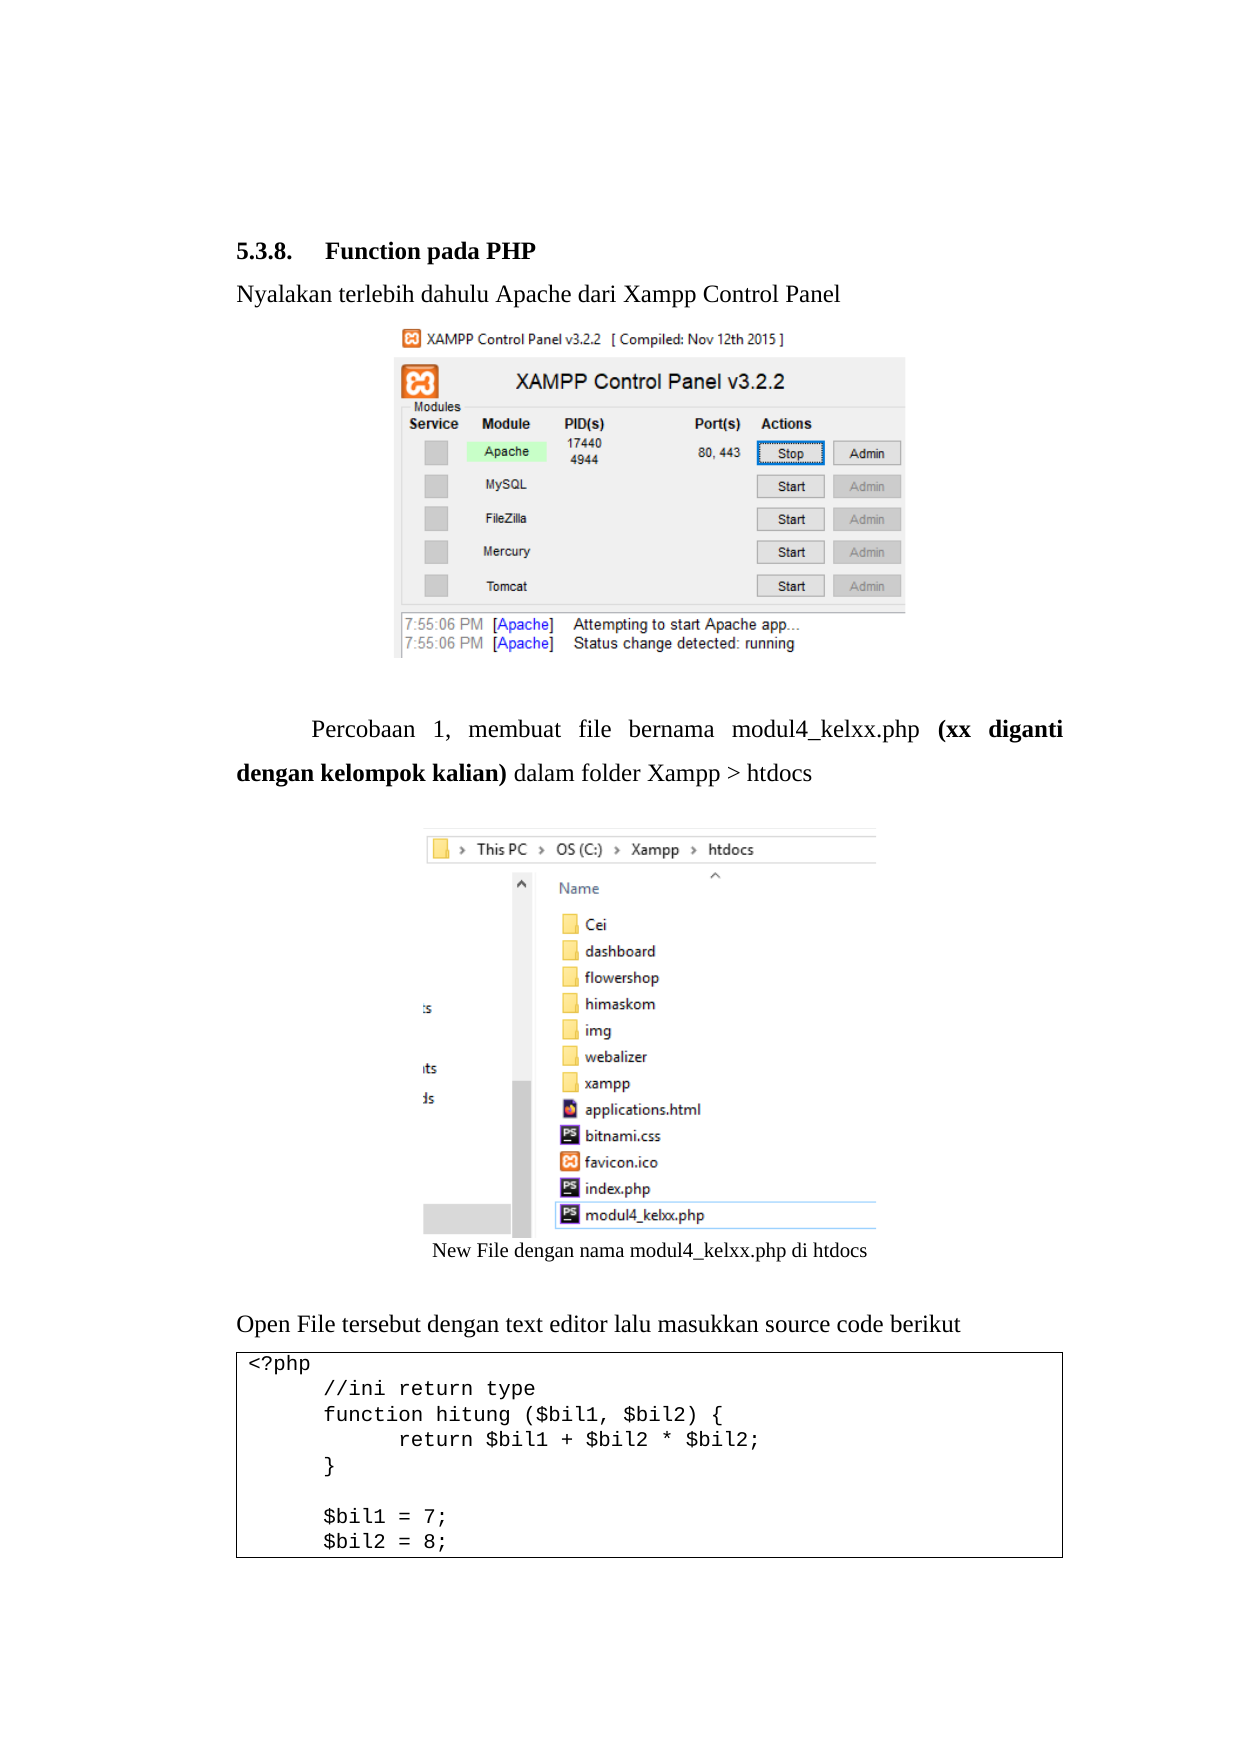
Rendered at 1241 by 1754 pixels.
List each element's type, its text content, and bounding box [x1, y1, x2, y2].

text New File dengan nama modul4_kelxx.php di htdocs [236, 1238, 1063, 1262]
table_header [237, 1353, 1062, 1557]
picture [423, 828, 877, 1238]
text Open File tersebut dengan text editor lalu masukkan source code berikut [236, 1309, 1063, 1337]
text Percobaan 1, membuat file bernama modul4_kelxx.php (xx diganti dengan kelompok kalian) dalam folder Xampp > htdocs [236, 714, 1063, 786]
text Nyalakan terlebih dahulu Apache dari Xampp Control Panel [236, 279, 1063, 308]
list Function pada PHP [236, 236, 1063, 265]
picture [393, 322, 906, 658]
